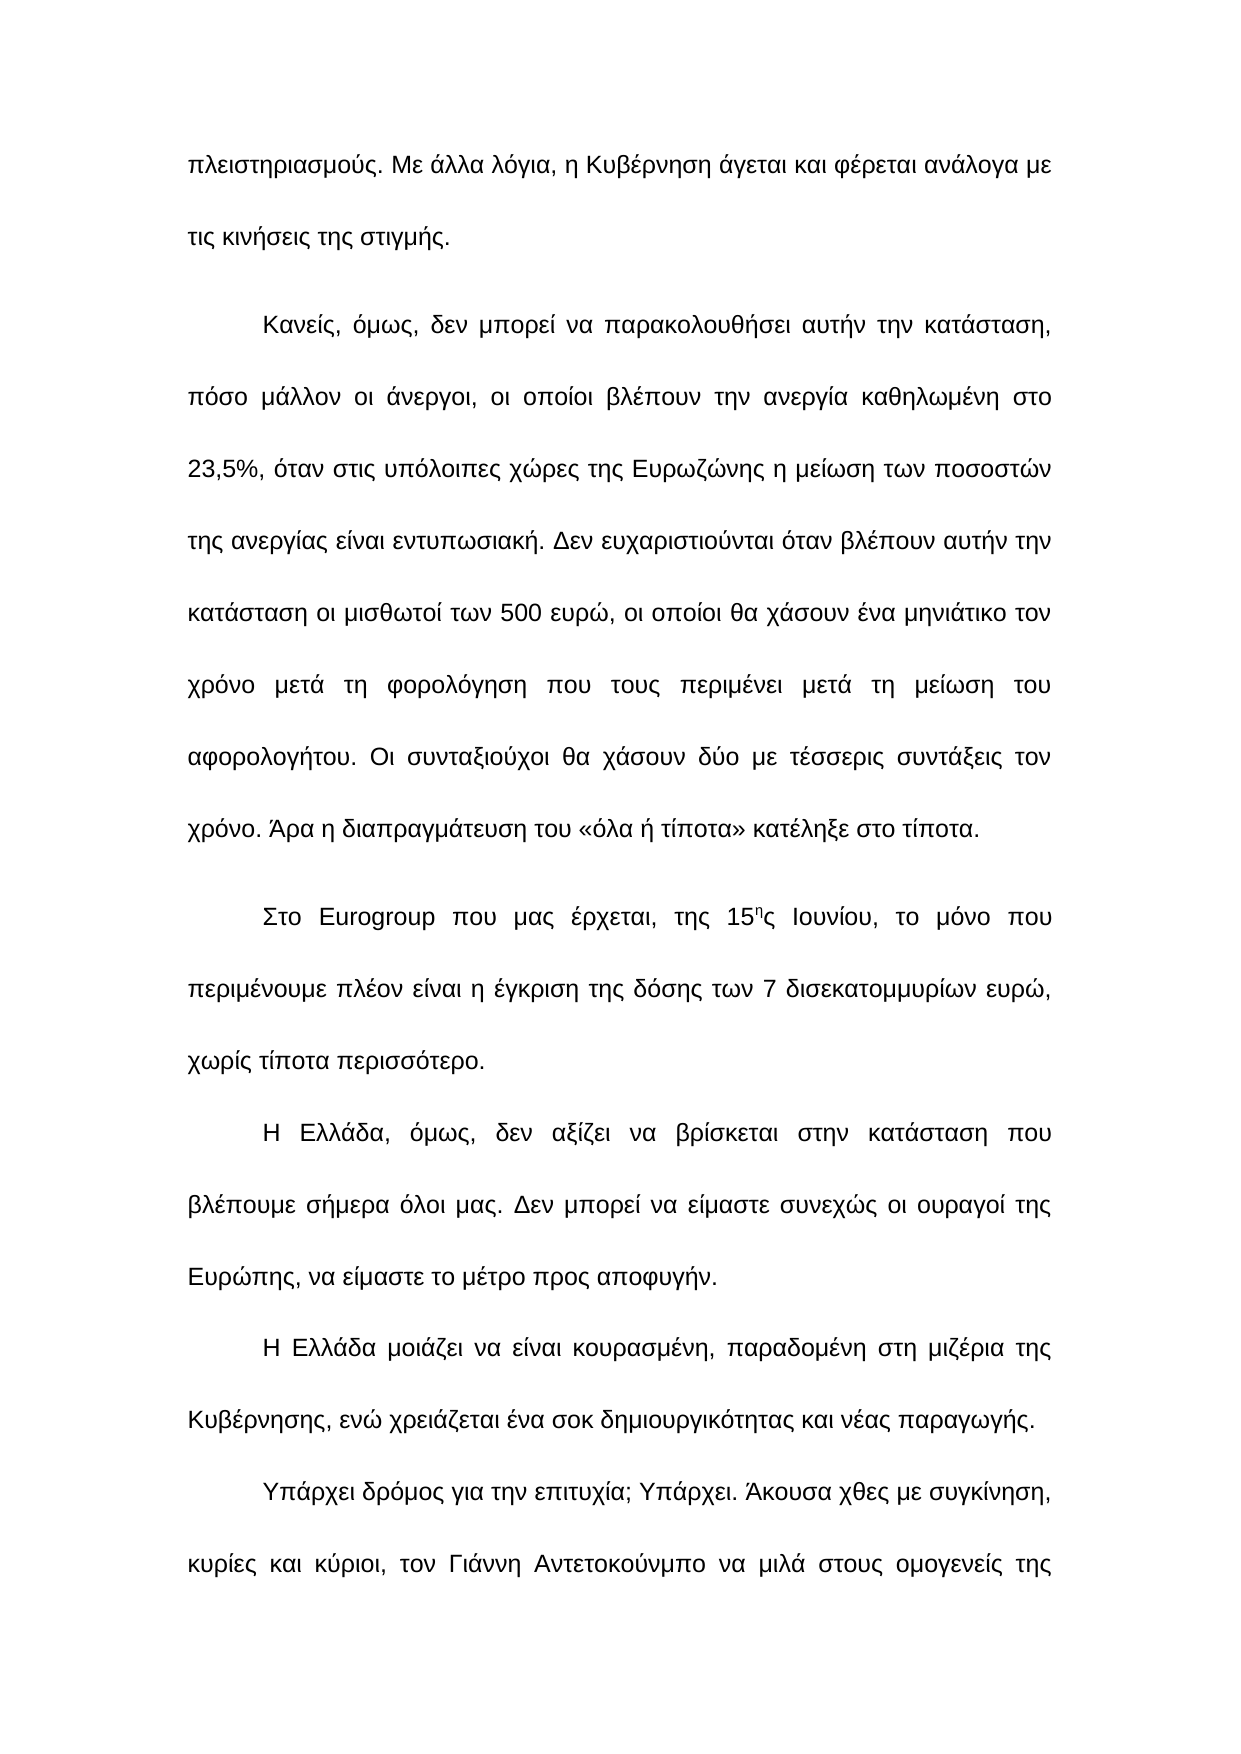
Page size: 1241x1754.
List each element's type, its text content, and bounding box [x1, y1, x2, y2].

text Η Ελλάδα μοιάζει να είναι κουρασμένη, παραδομένη στη μιζέρια της Κυβέρνησης, ενώ χρειάζεται ένα σοκ δημιουργικότητας και νέας παραγωγής. [187, 1333, 1053, 1434]
text Στο Eurogroup που μας έρχεται, της 15ης Ιουνίου, το μόνο που περιμένουμε πλέον είναι η έγκριση της δόσης των 7 δισεκατομμυρίων ευρώ, χωρίς τίποτα περισσότερο. [187, 902, 1053, 1074]
text Κανείς, όμως, δεν μπορεί να παρακολουθήσει αυτήν την κατάσταση, πόσο μάλλον οι άνεργοι, οι οποίοι βλέπουν την ανεργία καθηλωμένη στο 23,5%, όταν στις υπόλοιπες χώρες της Ευρωζώνης η μείωση των ποσοστών της ανεργίας είναι εντυπωσιακή. Δεν ευχαριστιούνται όταν βλέπουν αυτήν την κατάσταση οι μισθωτοί των 500 ευρώ, οι οποίοι θα χάσουν ένα μηνιάτικο τον χρόνο μετά τη φορολόγηση που τους περιμένει μετά τη μείωση του αφορολογήτου. Οι συνταξιούχοι θα χάσουν δύο με τέσσερις συντάξεις τον χρόνο. Άρα η διαπραγμάτευση του «όλα ή τίποτα» κατέληξε στο τίποτα. [187, 310, 1053, 842]
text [187, 150, 1053, 251]
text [187, 1477, 1053, 1578]
text Η Ελλάδα, όμως, δεν αξίζει να βρίσκεται στην κατάσταση που βλέπουμε σήμερα όλοι μας. Δεν μπορεί να είμαστε συνεχώς οι ουραγοί της Ευρώπης, να είμαστε το μέτρο προς αποφυγήν. [187, 1118, 1053, 1290]
